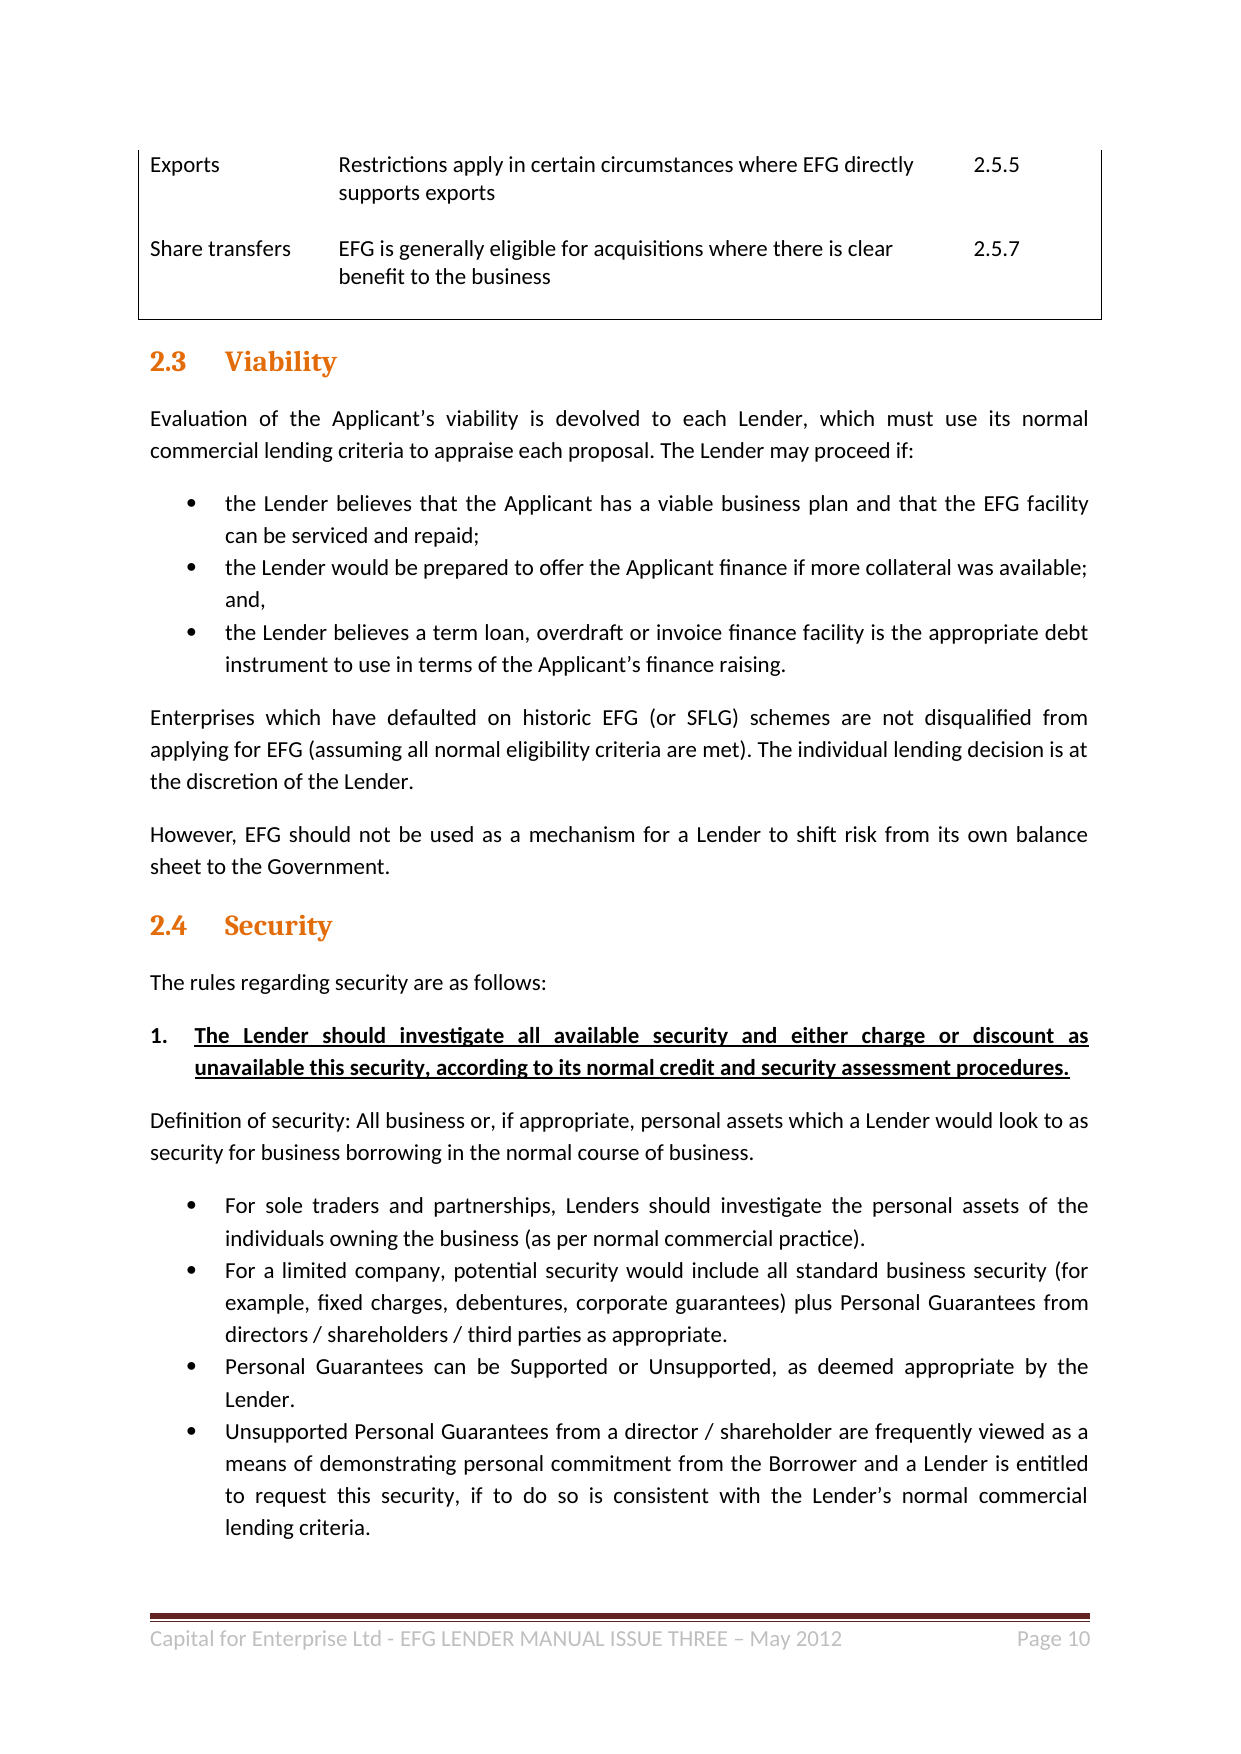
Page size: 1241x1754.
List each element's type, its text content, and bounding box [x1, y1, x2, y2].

text Evaluation of the Applicant’s viability is devolved to each Lender, which must use its normal commercial lending criteria to appraise each proposal. The Lender may proceed if: [150, 404, 1090, 464]
table_cell Restrictions apply in certain circumstances where EFG directly supports exports [327, 150, 962, 234]
table_cell 2.5.7 [962, 234, 1101, 319]
text The rules regarding security are as follows: [150, 968, 1090, 996]
table_cell 2.5.5 [962, 150, 1101, 234]
table_cell Exports [139, 150, 327, 234]
subtitle 2.4 Security [150, 909, 1090, 943]
list For sole traders and partnerships, Lenders should investigate the personal assets of the individuals owning the business (as per normal commercial practice). [187, 1192, 1090, 1252]
list The Lender should investigate all available security and either charge or discount as unavailable this security, according to its normal credit and security assessment procedures. [150, 1021, 1090, 1081]
list Personal Guarantees can be Supported or Unsupported, as deemed appropriate by the Lender. [187, 1352, 1090, 1413]
text However, EFG should not be used as a mechanism for a Lender to shift risk from its own balance sheet to the Government. [150, 820, 1090, 880]
list the Lender believes that the Applicant has a viable business plan and that the EFG facility can be serviced and repaid; [187, 489, 1090, 549]
list Unsupported Personal Guarantees from a director / shareholder are frequently viewed as a means of demonstrating personal commitment from the Borrower and a Lender is entitled to request this security, if to do so is consistent with the Lender’s normal commercial lending criteria. [187, 1417, 1090, 1541]
list the Lender would be prepared to offer the Applicant finance if more collateral was available; and, [187, 553, 1090, 613]
text Enterprises which have defaulted on historic EFG (or SFLG) schemes are not disqualified from applying for EFG (assuming all normal eligibility criteria are met). The individual lending decision is at the discretion of the Lender. [150, 703, 1090, 795]
list For a limited company, potential security would include all standard business security (for example, fixed charges, debentures, corporate guarantees) plus Personal Guarantees from directors / shareholders / third parties as appropriate. [187, 1256, 1090, 1348]
subtitle 2.3 Viability [150, 345, 1090, 379]
table_cell Share transfers [139, 234, 327, 319]
text Definition of security: All business or, if appropriate, personal assets which a Lender would look to as security for business borrowing in the normal course of business. [150, 1106, 1090, 1167]
table_cell EFG is generally eligible for acquisitions where there is clear benefit to the business [327, 234, 962, 319]
list the Lender believes a term loan, overdraft or invoice finance facility is the appropriate debt instrument to use in terms of the Applicant’s finance raising. [187, 618, 1090, 678]
